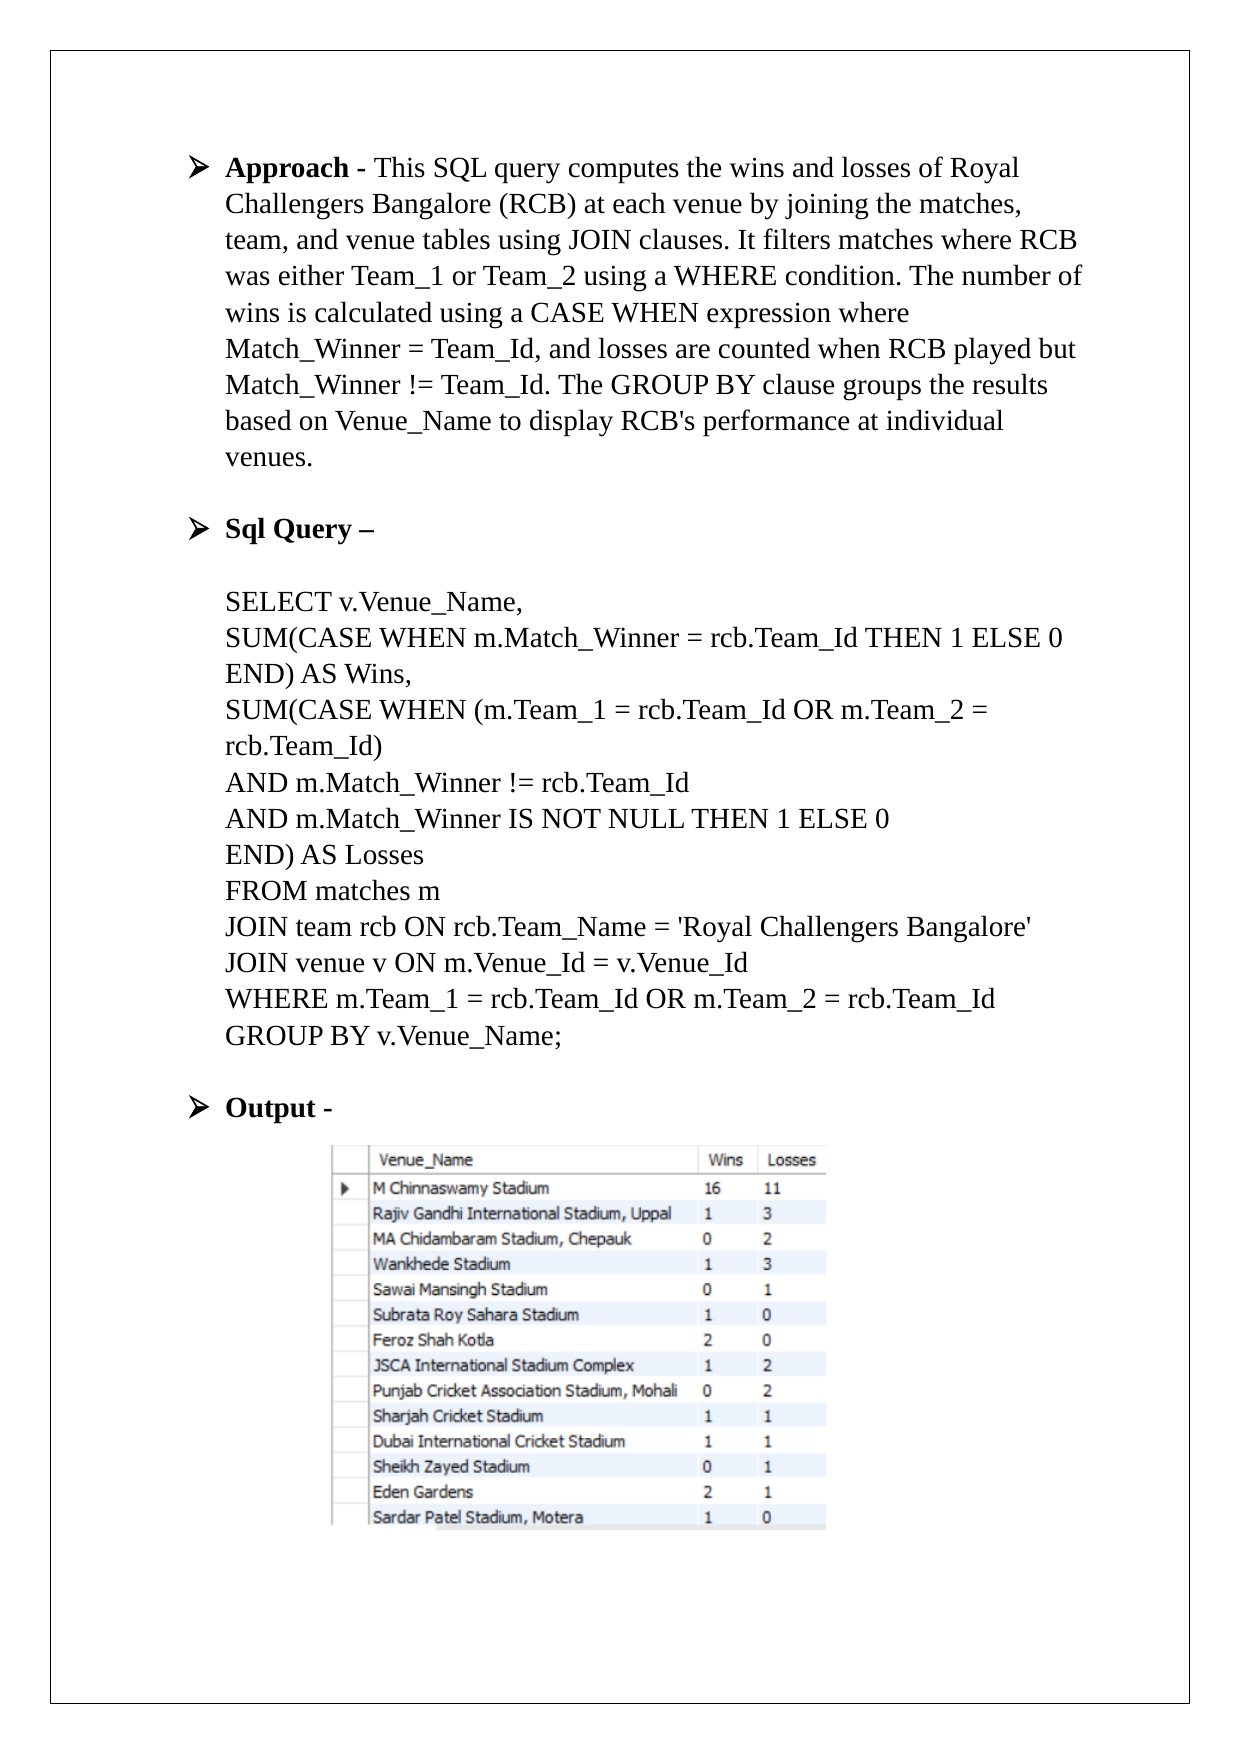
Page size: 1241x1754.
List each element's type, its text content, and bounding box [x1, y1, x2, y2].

list AND m.Match_Winner != rcb.Team_Id [225, 765, 1090, 798]
picture [331, 1145, 827, 1530]
list END) AS Losses [225, 837, 1090, 871]
list JOIN team rcb ON rcb.Team_Name = 'Royal Challengers Bangalore' [225, 909, 1090, 943]
list Approach - This SQL query computes the wins and losses of Royal Challengers Bangalore (RCB) at each venue by joining the matches, team, and venue tables using JOIN clauses. It filters matches where RCB was either Team_1 or Team_2 using a WHERE condition. The number of wins is calculated using a CASE WHEN expression where Match_Winner = Team_Id, and losses are counted when RCB played but Match_Winner != Team_Id. The GROUP BY clause groups the results based on Venue_Name to display RCB's performance at individual venues. [187, 150, 1090, 473]
list Output - [187, 1090, 1090, 1124]
list SUM(CASE WHEN (m.Team_1 = rcb.Team_Id OR m.Team_2 = rcb.Team_Id) [225, 692, 1090, 762]
list WHERE m.Team_1 = rcb.Team_Id OR m.Team_2 = rcb.Team_Id [225, 982, 1090, 1015]
list GROUP BY v.Venue_Name; [225, 1018, 1090, 1051]
list JOIN venue v ON m.Venue_Id = v.Venue_Id [225, 945, 1090, 979]
list AND m.Match_Winner IS NOT NULL THEN 1 ELSE 0 [225, 801, 1090, 834]
list Sql Query – [187, 512, 1090, 545]
list SUM(CASE WHEN m.Match_Winner = rcb.Team_Id THEN 1 ELSE 0 END) AS Wins, [225, 620, 1090, 690]
list FROM matches m [225, 873, 1090, 907]
list SELECT v.Venue_Name, [225, 584, 1090, 617]
